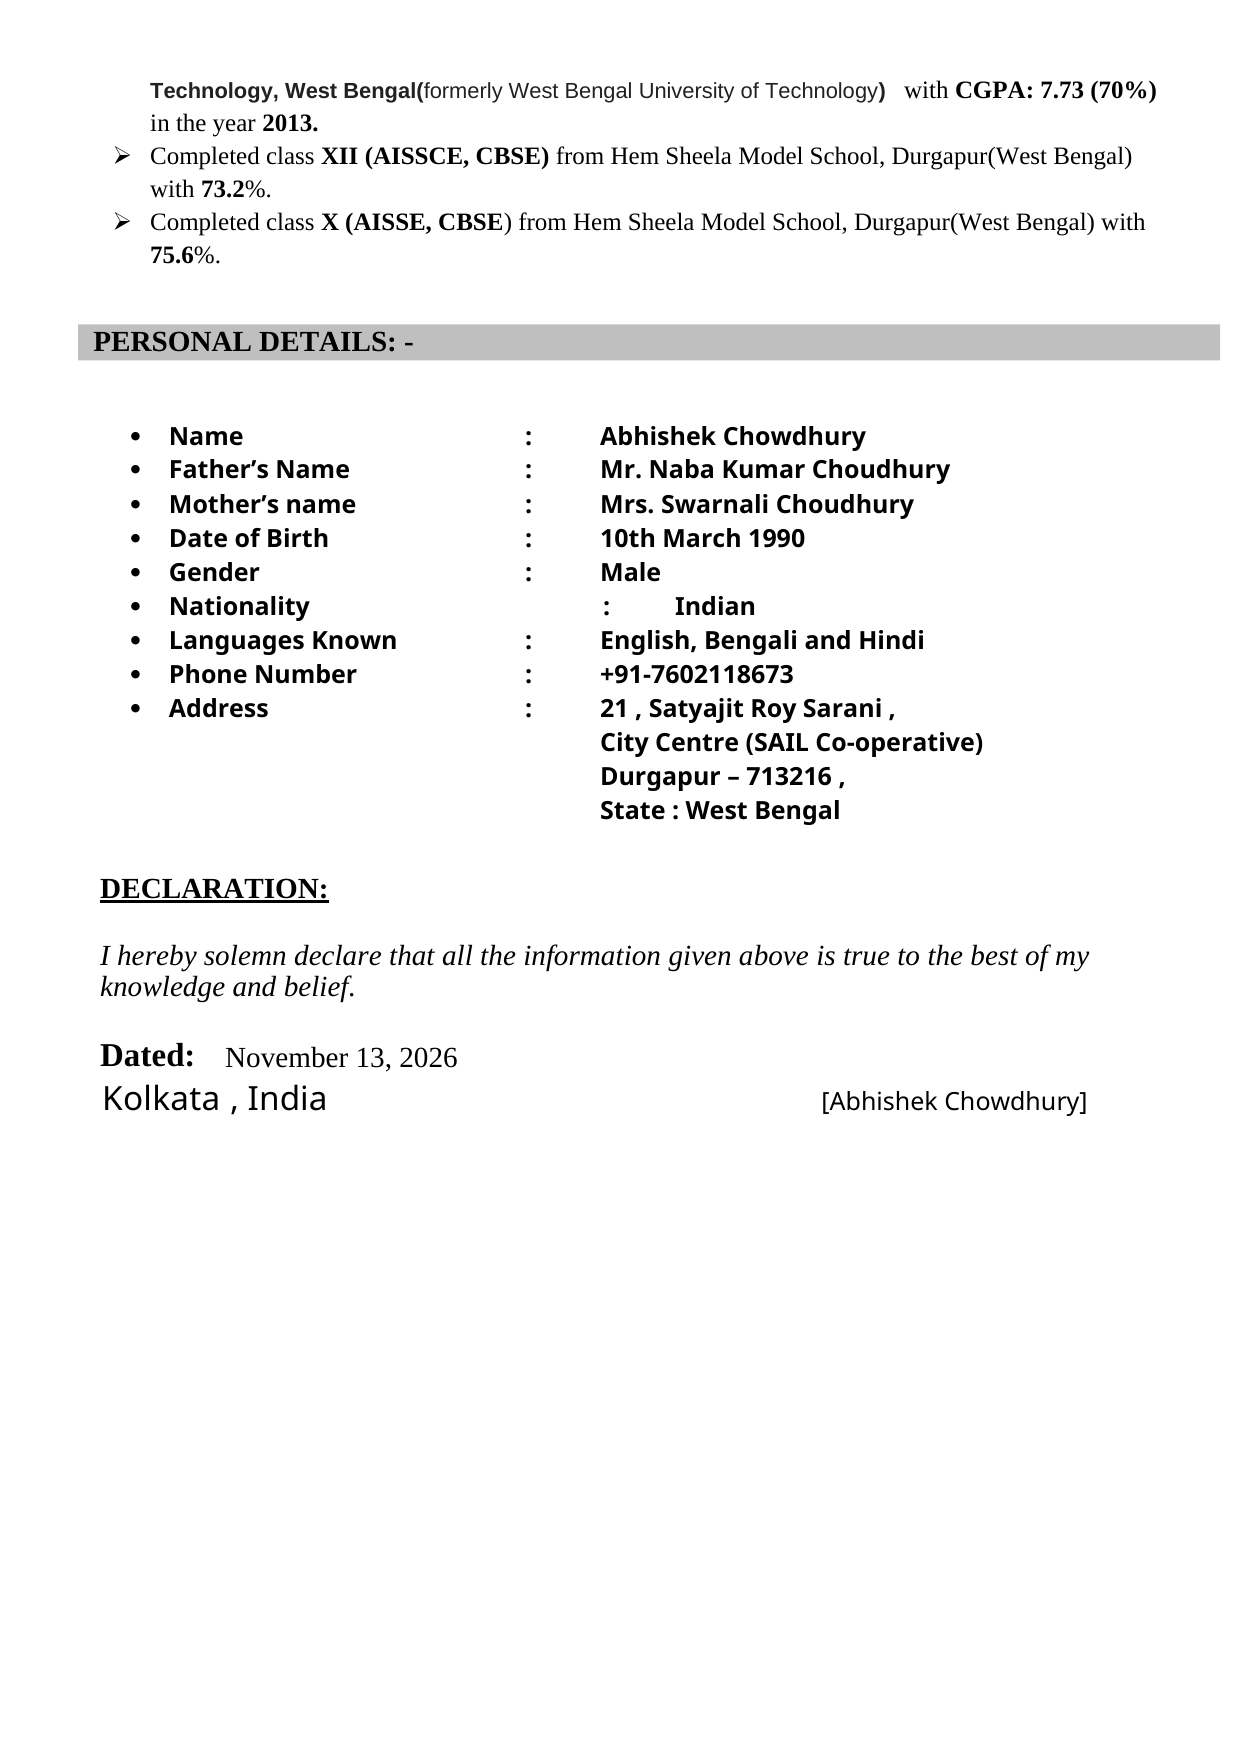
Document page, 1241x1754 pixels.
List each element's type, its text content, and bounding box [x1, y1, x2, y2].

list Completed class XII (AISSCE, CBSE) from Hem Sheela Model School, Durgapur(West Bengal) with 73.2%. [112, 141, 1165, 203]
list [112, 75, 1165, 137]
text Kolkata , India [Abhishek Chowdhury] [75, 1074, 1165, 1120]
text I hereby solemn declare that all the information given above is true to the best of my knowledge and belief. [100, 941, 1148, 1003]
subtitle Name : Abhishek Chowdhury [131, 418, 1165, 452]
list Completed class X (AISSE, CBSE) from Hem Sheela Model School, Durgapur(West Bengal) with 75.6%. [112, 207, 1165, 269]
text State : West Bengal [600, 793, 1165, 827]
subtitle Father’s Name : Mr. Naba Kumar Choudhury [131, 452, 1165, 486]
text Durgapur – 713216 , [600, 759, 1165, 793]
subtitle Mother’s name : Mrs. Swarnali Choudhury [131, 486, 1165, 520]
list Phone Number : +91-7602118673 [131, 657, 1165, 691]
list Address : 21 , Satyajit Roy Sarani , [131, 691, 1165, 725]
list Gender : Male [131, 554, 1165, 588]
list Nationality : Indian [131, 588, 1165, 622]
list Languages Known : English, Bengali and Hindi [131, 622, 1165, 657]
subtitle Date of Birth : 10th March 1990 [131, 520, 1165, 554]
text Dated: July 7, 2024 [100, 1035, 1165, 1074]
text DECLARATION: [100, 871, 1165, 904]
text City Centre (SAIL Co-operative) [600, 725, 1165, 759]
